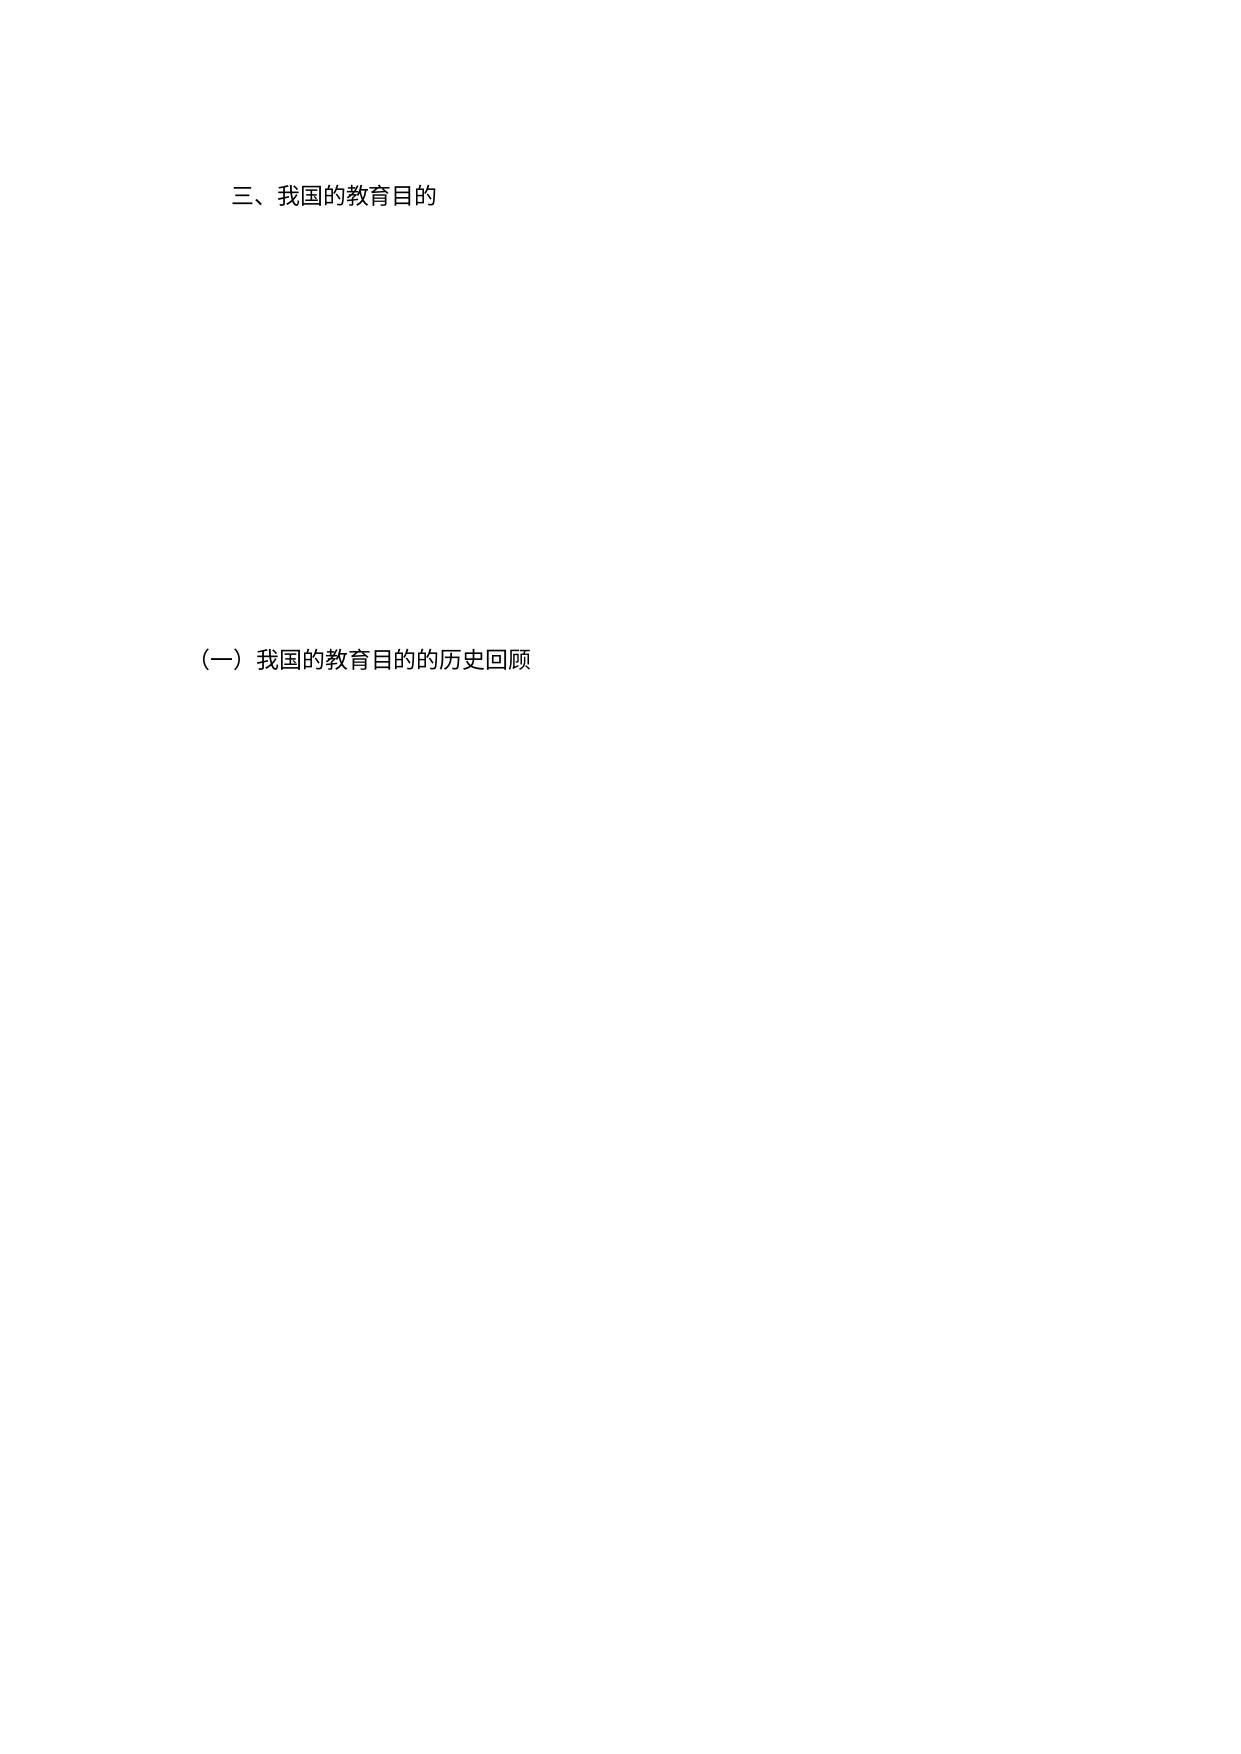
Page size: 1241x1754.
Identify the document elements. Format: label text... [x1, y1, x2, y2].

text 三、我国的教育目的 [187, 162, 1053, 227]
text （一）我国的教育目的的历史回顾 [187, 626, 1053, 691]
